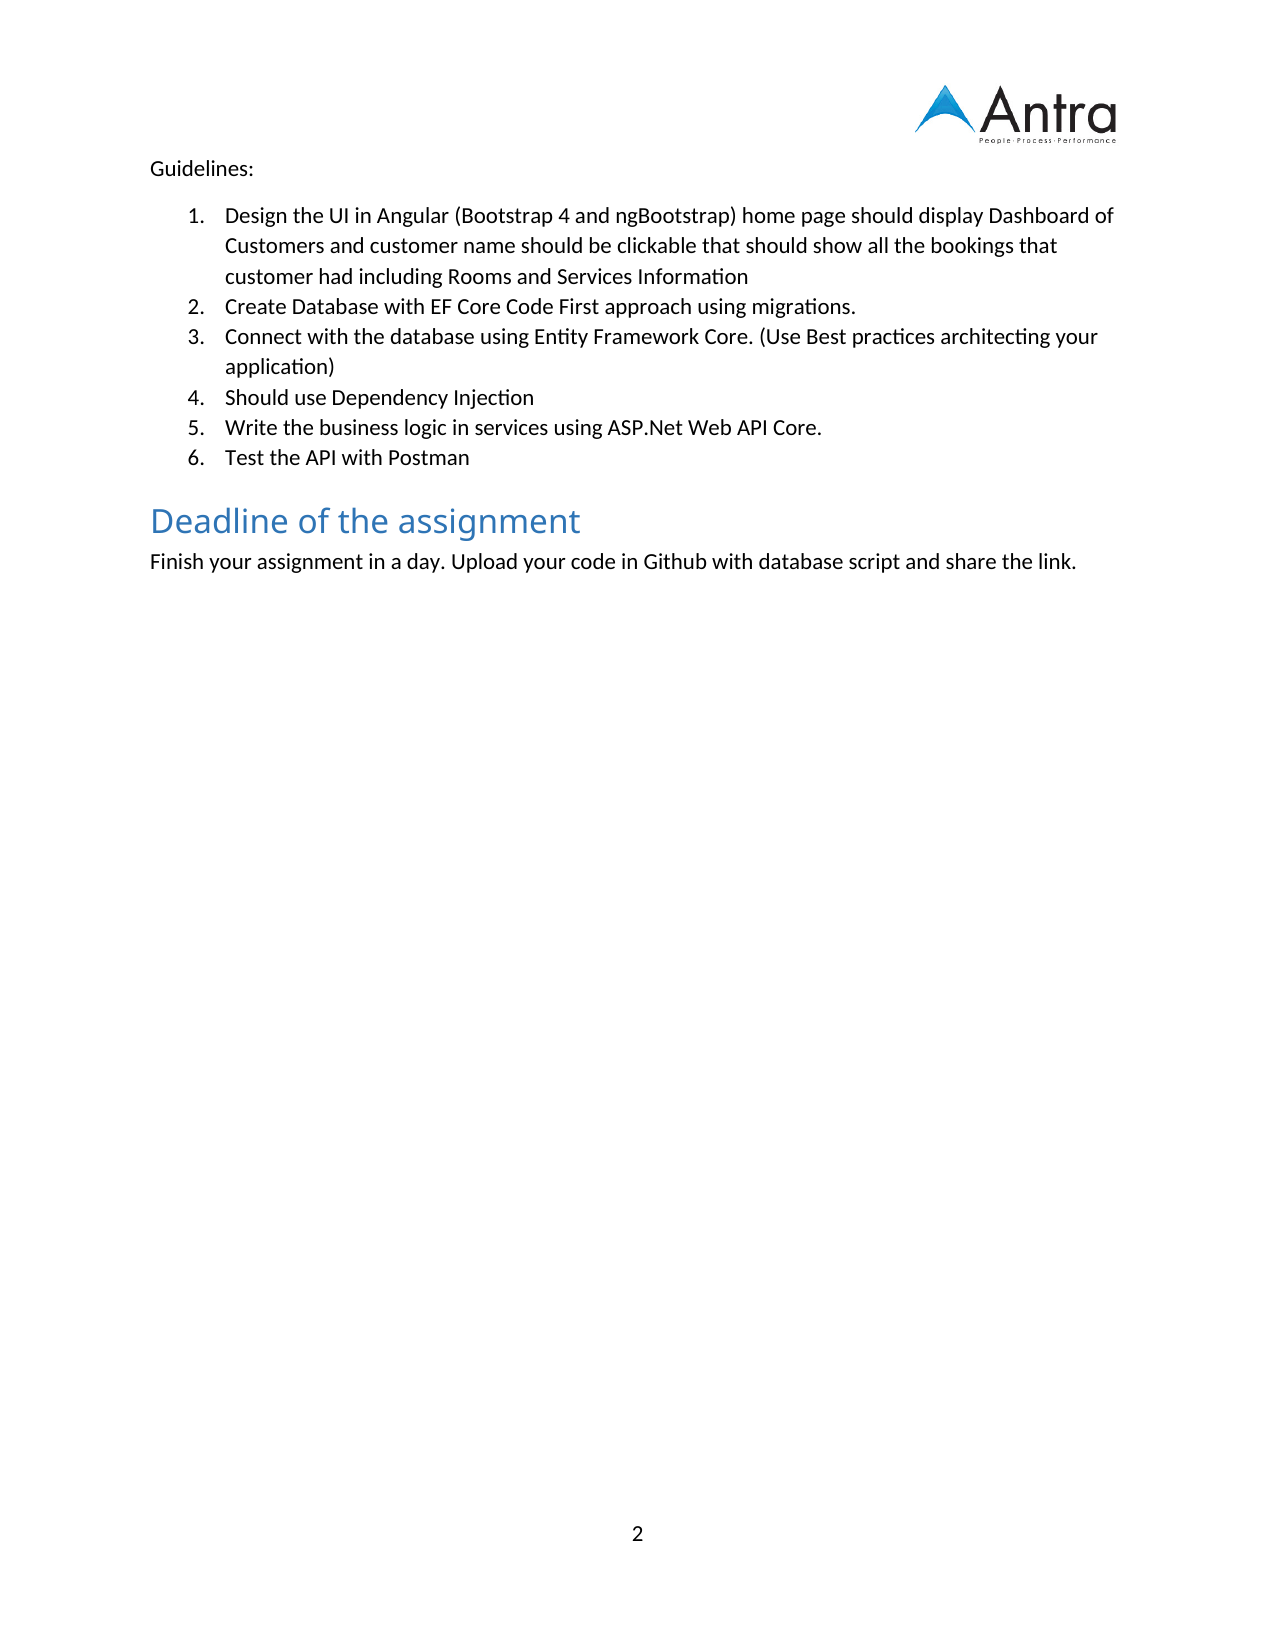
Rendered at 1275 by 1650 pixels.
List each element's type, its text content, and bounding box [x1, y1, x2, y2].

list Write the business logic in services using ASP.Net Web API Core. [187, 413, 1125, 441]
picture [906, 75, 1125, 155]
list Should use Dependency Injection [187, 383, 1125, 411]
text Finish your assignment in a day. Upload your code in Github with database script and share the link. [150, 547, 1125, 575]
subtitle Deadline of the assignment [150, 498, 1125, 544]
list Connect with the database using Entity Framework Core. (Use Best practices architecting your application) [187, 322, 1125, 381]
list Create Database with EF Core Code First approach using migrations. [187, 292, 1125, 320]
list Test the API with Postman [187, 443, 1125, 471]
list Design the UI in Angular (Bootstrap 4 and ngBootstrap) home page should display Dashboard of Customers and customer name should be clickable that should show all the bookings that customer had including Rooms and Services Information [187, 201, 1125, 290]
text Guidelines: [150, 154, 1125, 183]
